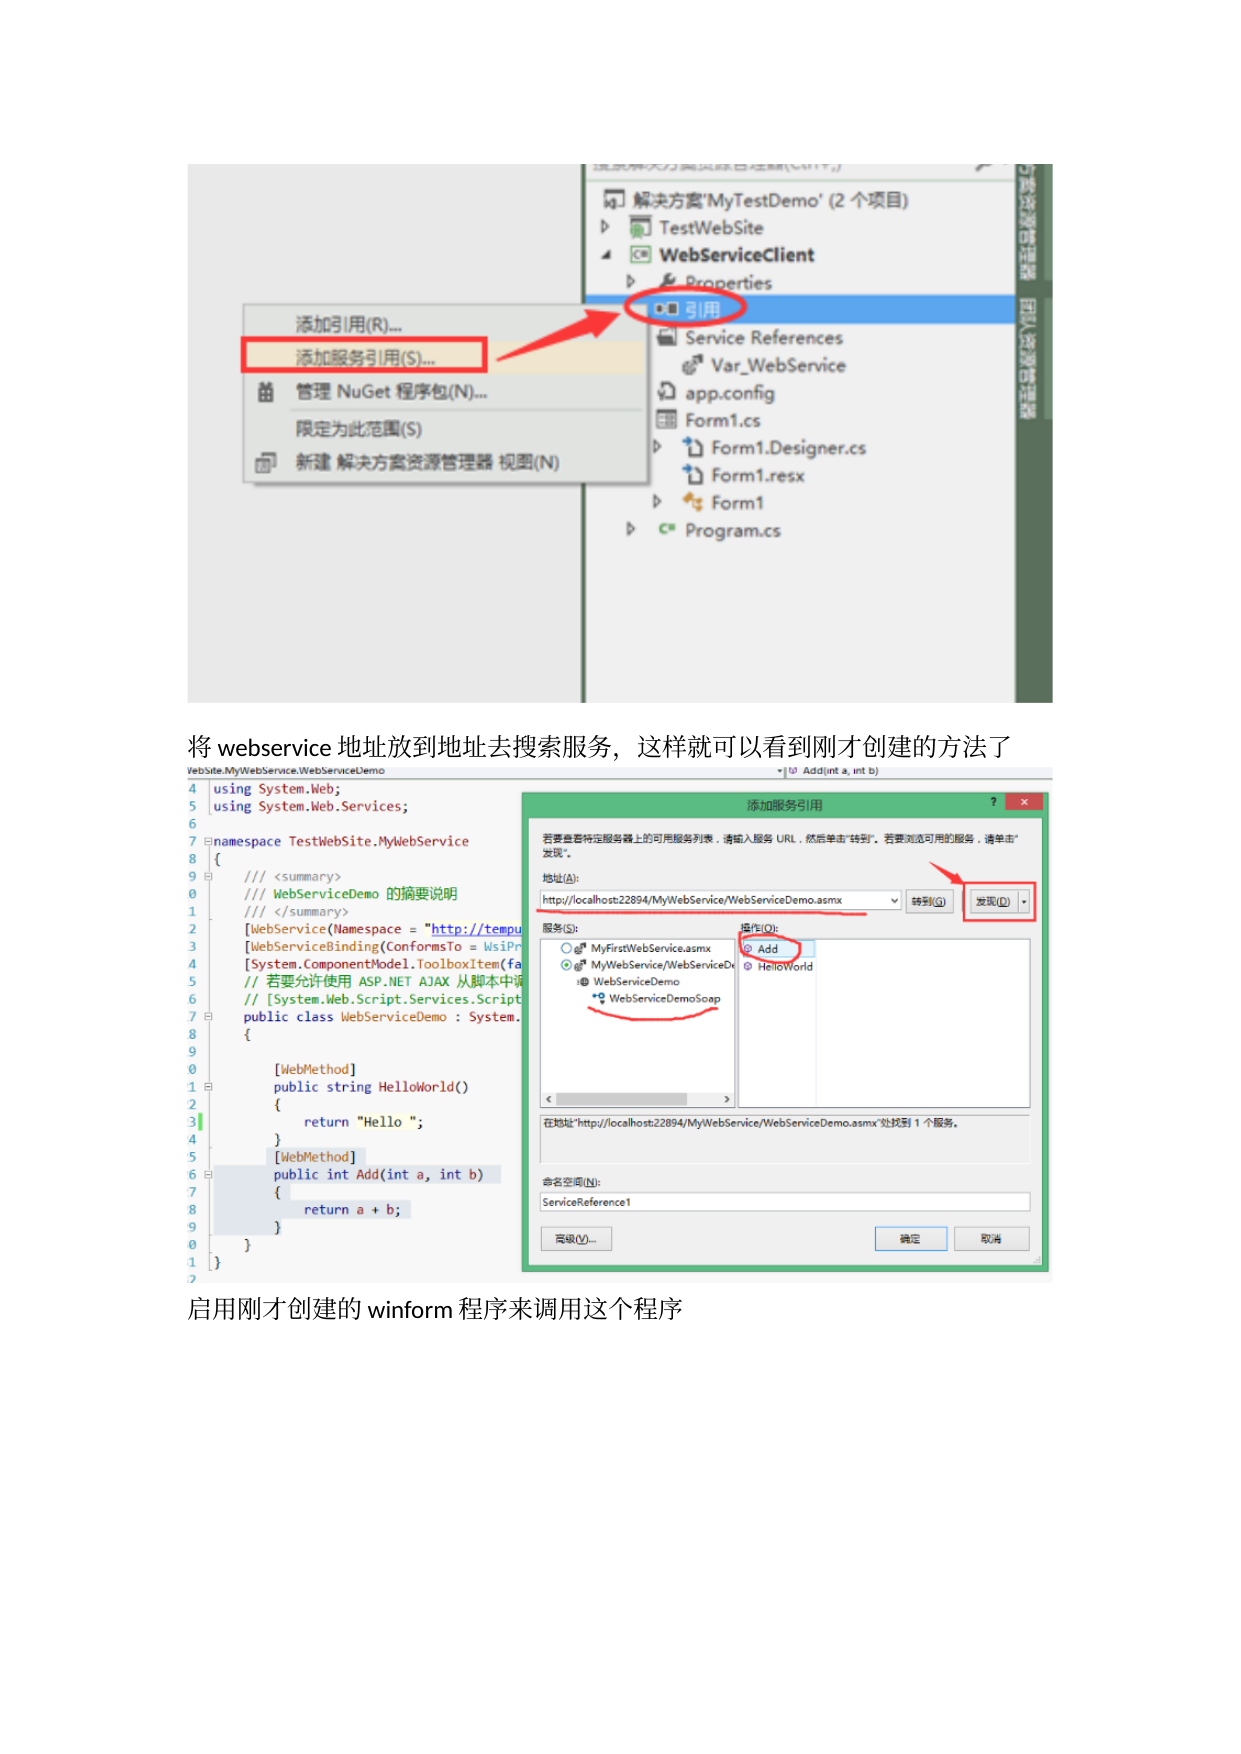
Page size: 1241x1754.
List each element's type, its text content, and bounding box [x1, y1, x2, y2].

text 启用刚才创建的winform程序来调用这个程序 [187, 1289, 1053, 1327]
text 将webservice地址放到地址去搜索服务，这样就可以看到刚才创建的方法了 [187, 727, 1053, 764]
picture [187, 164, 1053, 704]
picture [187, 764, 1053, 1283]
